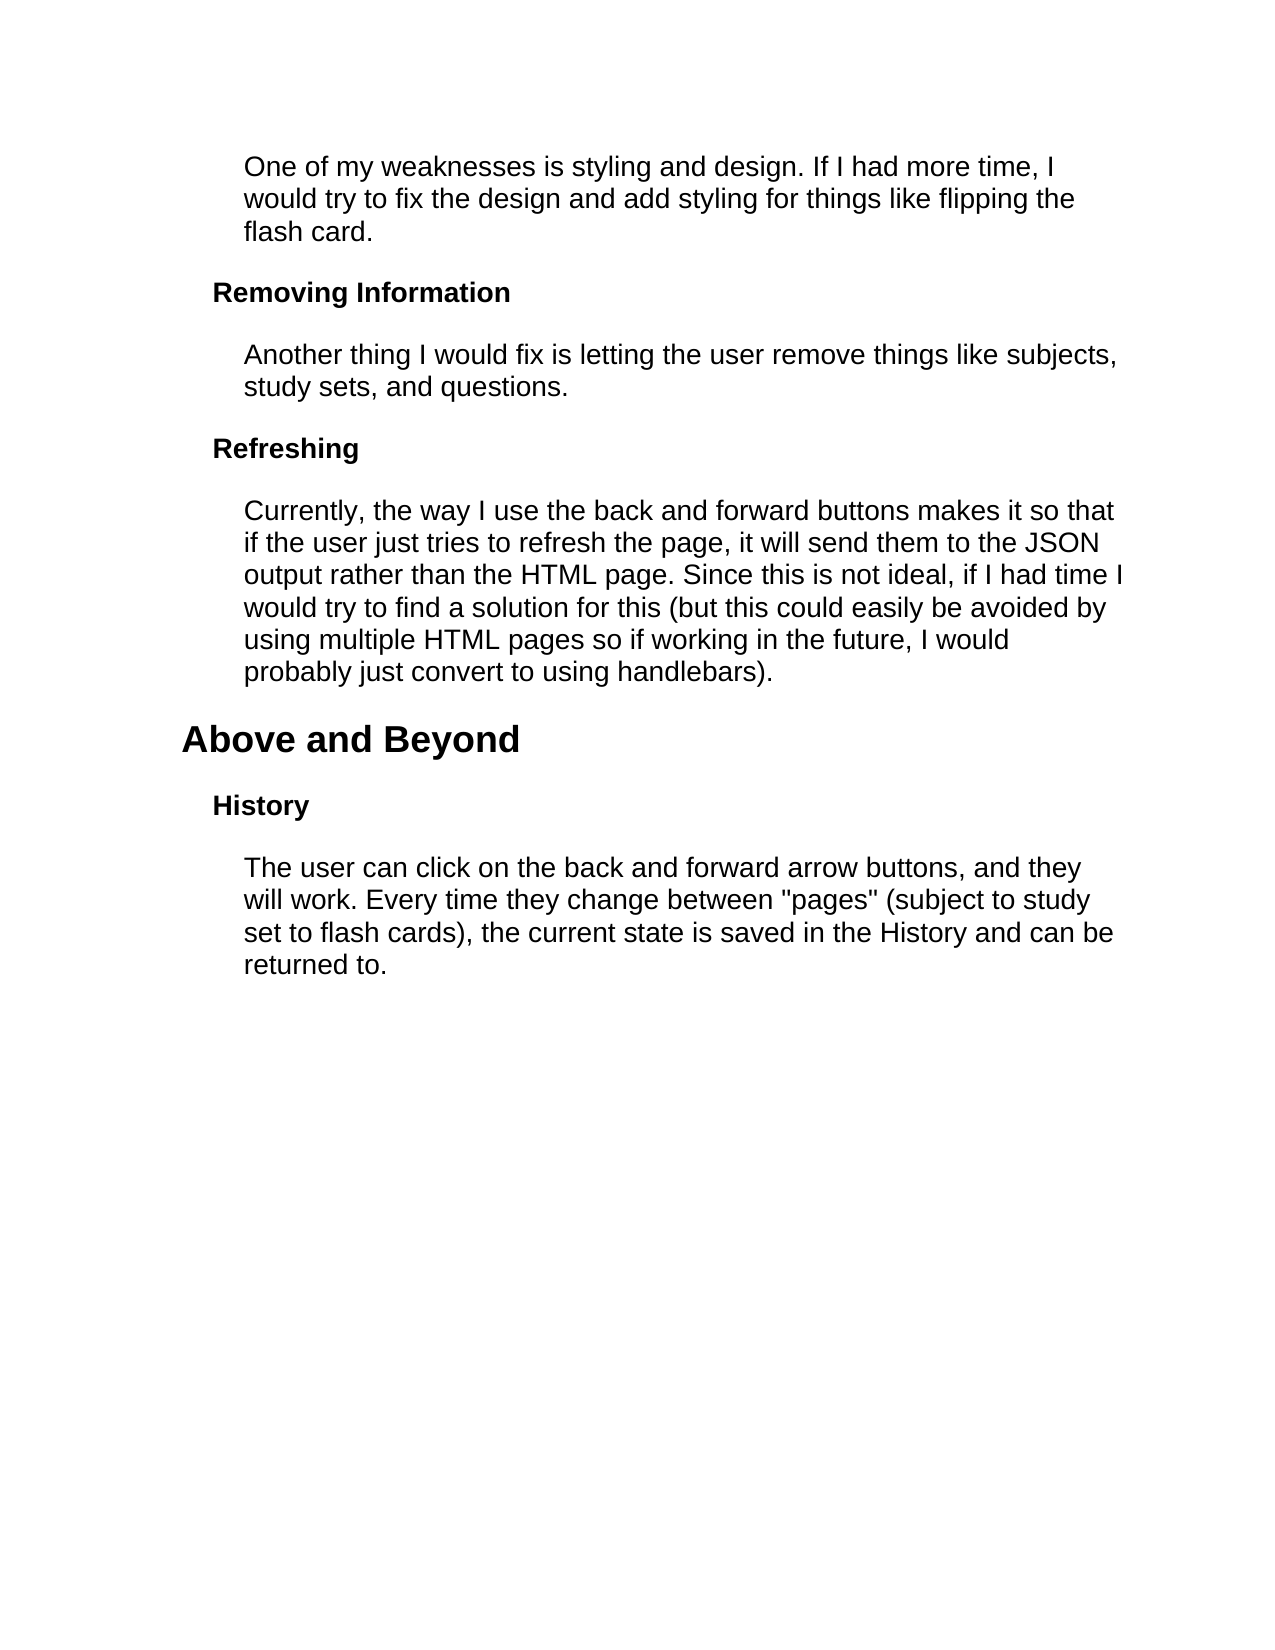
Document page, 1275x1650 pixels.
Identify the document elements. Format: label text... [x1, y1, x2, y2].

text History [212, 789, 1125, 822]
text Refreshing [212, 432, 1125, 464]
text Currently, the way I use the back and forward buttons makes it so that if the user just tries to refresh the page, it will send them to the JSON output rather than the HTML page. Since this is not ideal, if I had time I would try to find a solution for this (but this could easily be avoided by using multiple HTML pages so if working in the future, I would probably just convert to using handlebars). [244, 493, 1125, 688]
text The user can click on the back and forward arrow buttons, and they will work. Every time they change between "pages" (subject to study set to flash cards), the current state is saved in the History and can be returned to. [244, 851, 1125, 980]
text One of my weaknesses is styling and design. If I had more time, I would try to fix the design and add styling for things like flipping the flash card. [244, 150, 1125, 247]
text Removing Information [212, 276, 1125, 309]
text Above and Beyond [181, 717, 1125, 760]
text Another thing I would fix is letting the user remove things like subjects, study sets, and questions. [244, 338, 1125, 403]
